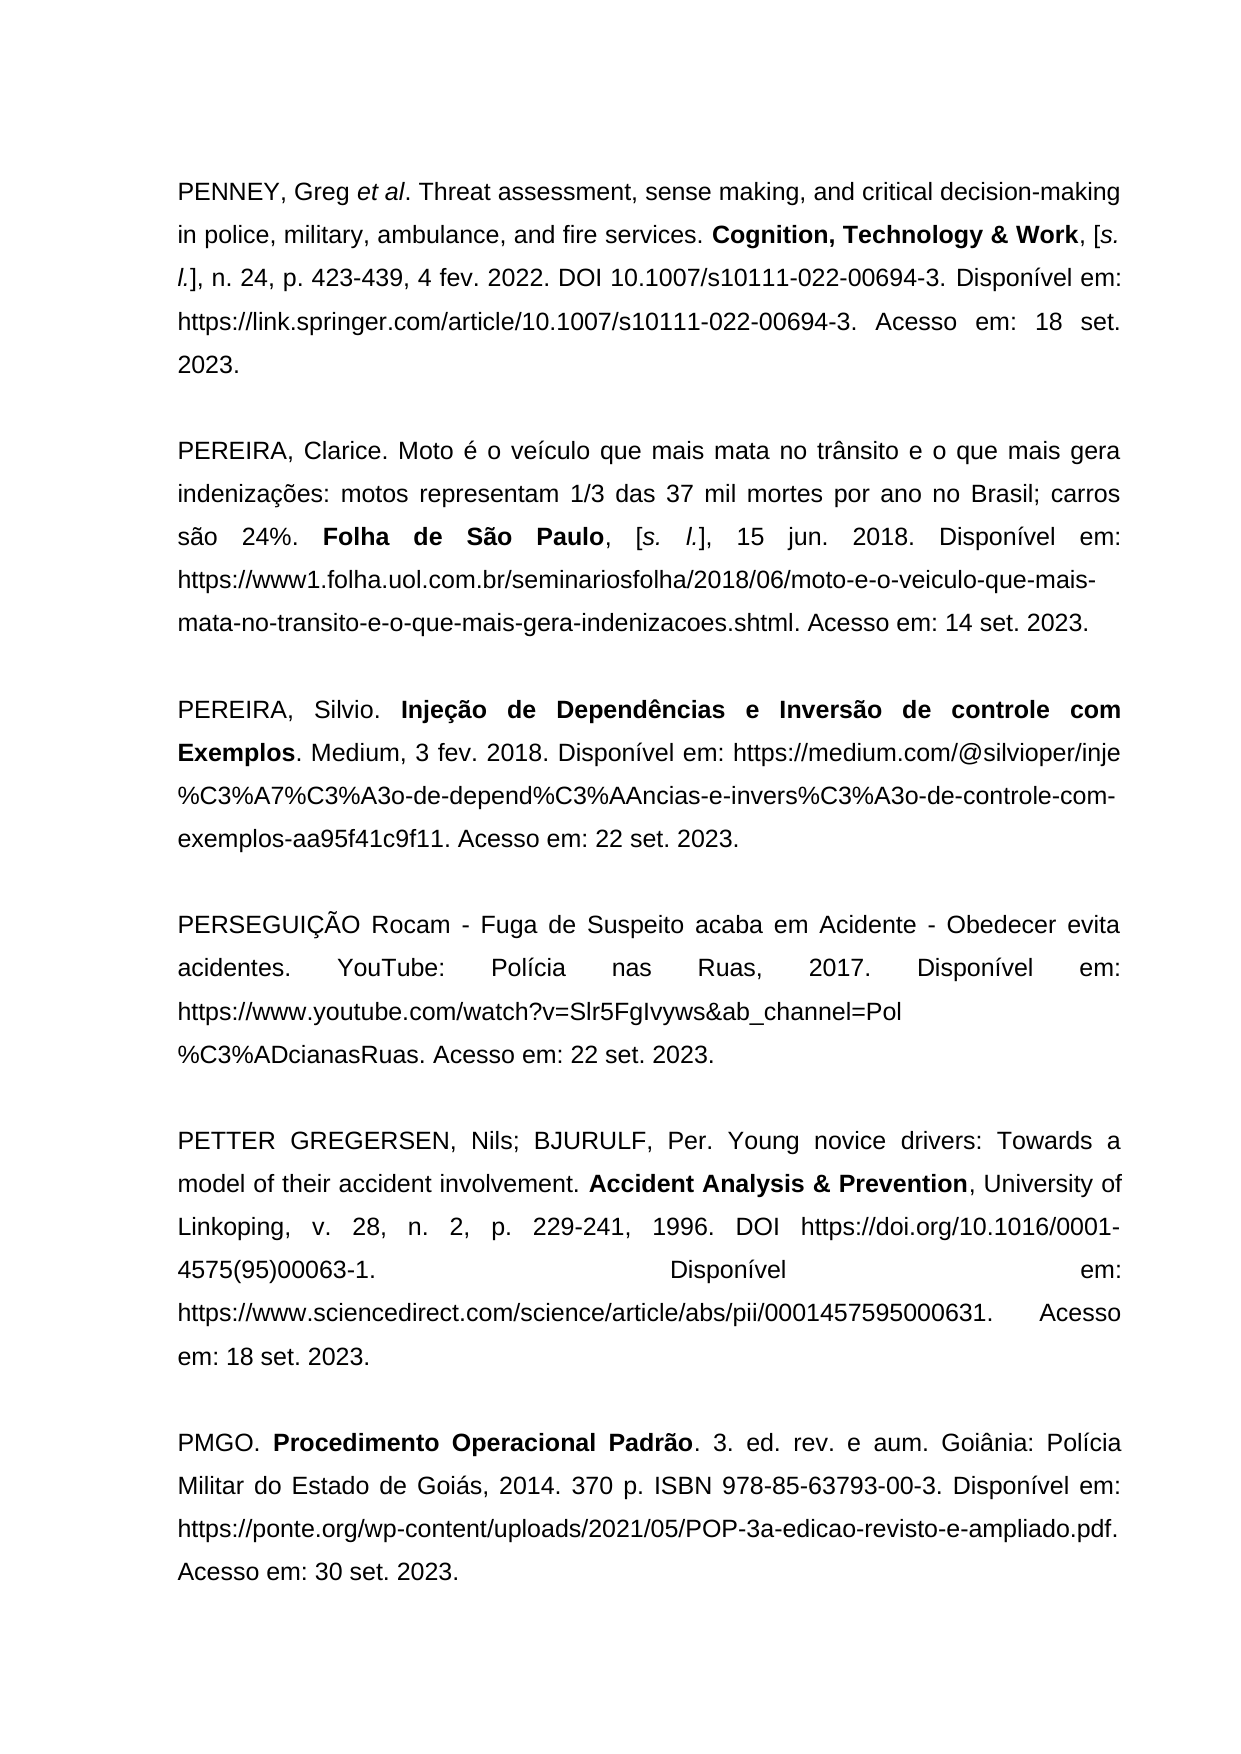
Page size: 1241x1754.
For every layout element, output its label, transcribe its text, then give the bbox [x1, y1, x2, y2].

text PEREIRA, Clarice. Moto é o veículo que mais mata no trânsito e o que mais gera indenizações: motos representam 1/3 das 37 mil mortes por ano no Brasil; carros são 24%. Folha de São Paulo, [s. l.], 15 jun. 2018. Disponível em: https://www1.folha.uol.com.br/seminariosfolha/2018/06/moto-e-o-veiculo-que-mais-mata-no-transito-e-o-que-mais-gera-indenizacoes.shtml. Acesso em: 14 set. 2023. [177, 436, 1122, 637]
text PMGO. Procedimento Operacional Padrão. 3. ed. rev. e aum. Goiânia: Polícia Militar do Estado de Goiás, 2014. 370 p. ISBN 978-85-63793-00-3. Disponível em: https://ponte.org/wp-content/uploads/2021/05/POP-3a-edicao-revisto-e-ampliado.pdf. Acesso em: 30 set. 2023. [177, 1428, 1122, 1586]
text PETTER GREGERSEN, Nils; BJURULF, Per. Young novice drivers: Towards a model of their accident involvement. Accident Analysis & Prevention, University of Linkoping, v. 28, n. 2, p. 229-241, 1996. DOI https://doi.org/10.1016/0001-4575(95)00063-1. Disponível em: https://www.sciencedirect.com/science/article/abs/pii/0001457595000631. Acesso em: 18 set. 2023. [177, 1126, 1122, 1370]
text PENNEY, Greg et al. Threat assessment, sense making, and critical decision-making in police, military, ambulance, and fire services. Cognition, Technology & Work, [s. l.], n. 24, p. 423-439, 4 fev. 2022. DOI 10.1007/s10111-022-00694-3. Disponível em: https://link.springer.com/article/10.1007/s10111-022-00694-3. Acesso em: 18 set. 2023. [177, 177, 1122, 378]
text PEREIRA, Silvio. Injeção de Dependências e Inversão de controle com Exemplos. Medium, 3 fev. 2018. Disponível em: https://medium.com/@silvioper/inje%C3%A7%C3%A3o-de-depend%C3%AAncias-e-invers%C3%A3o-de-controle-com-exemplos-aa95f41c9f11. Acesso em: 22 set. 2023. [177, 695, 1122, 853]
text PERSEGUIÇÃO Rocam - Fuga de Suspeito acaba em Acidente - Obedecer evita acidentes. YouTube: Polícia nas Ruas, 2017. Disponível em: https://www.youtube.com/watch?v=Slr5FgIvyws&ab_channel=Pol%C3%ADcianasRuas. Acesso em: 22 set. 2023. [177, 910, 1122, 1068]
